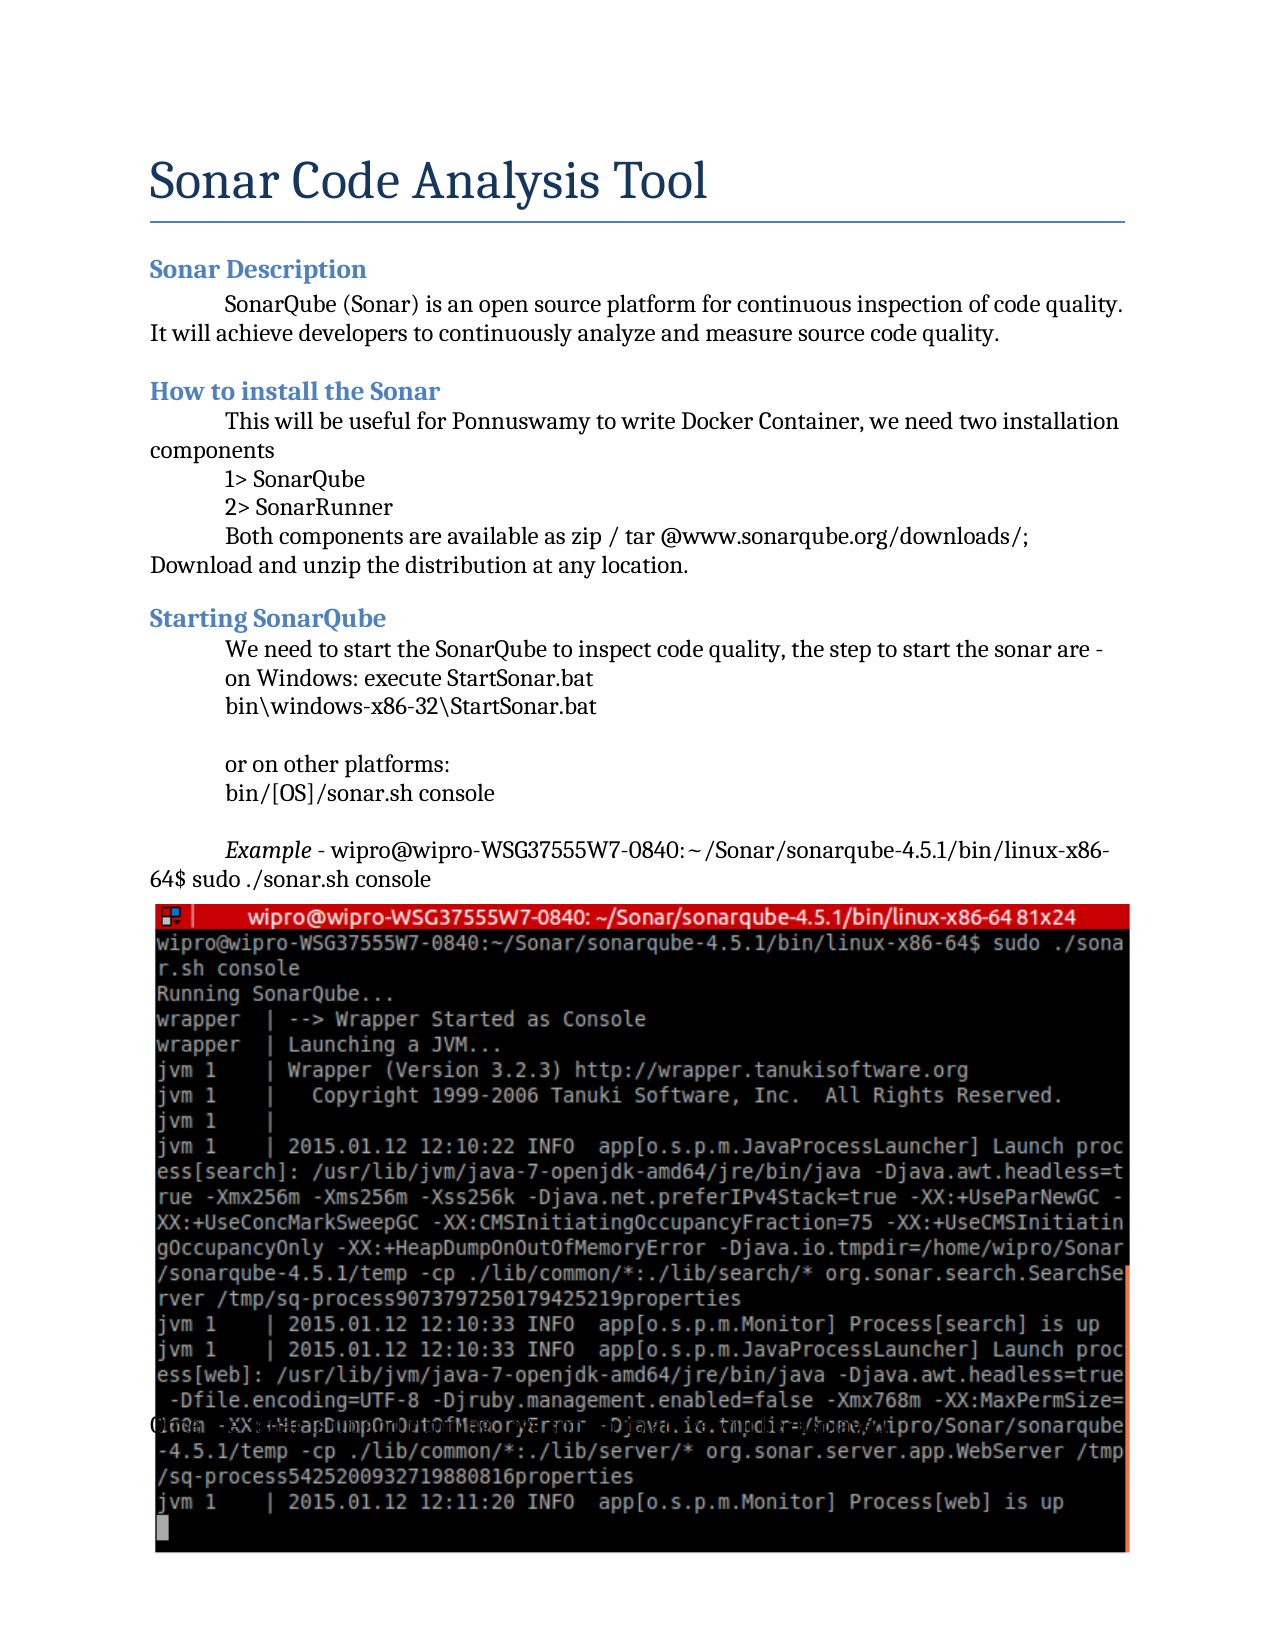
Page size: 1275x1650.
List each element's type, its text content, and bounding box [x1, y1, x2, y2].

text 1> SonarQube [150, 464, 1125, 493]
text bin\windows-x86-32\StartSonar.bat [150, 692, 1125, 721]
text We need to start the SonarQube to inspect code quality, the step to start the sonar are - [150, 635, 1125, 663]
title Sonar Code Analysis Tool [150, 150, 1125, 221]
text How to install the Sonar [150, 376, 1125, 407]
picture [154, 904, 1130, 1554]
subtitle Sonar Description [150, 254, 1125, 285]
text bin/[OS]/sonar.sh console [150, 778, 1125, 807]
text Example - wipro@wipro-WSG37555W7-0840:~/Sonar/sonarqube-4.5.1/bin/linux-x86-64$ sudo ./sonar.sh console [150, 836, 1125, 893]
text 2> SonarRunner [150, 493, 1125, 522]
text or on other platforms: [150, 750, 1125, 778]
text This will be useful for Ponnuswamy to write Docker Container, we need two installation components [150, 407, 1125, 464]
text Once the Sonar is up and running, logs similar to above will be displayed. [150, 1411, 1125, 1440]
text Starting SonarQube [150, 603, 1125, 635]
text Both components are available as zip / tar @www.sonarqube.org/downloads/; Download and unzip the distribution at any location. [150, 522, 1125, 579]
text SonarQube (Sonar) is an open source platform for continuous inspection of code quality. It will achieve developers to continuously analyze and measure source code quality. [150, 290, 1125, 347]
text on Windows: execute StartSonar.bat [150, 663, 1125, 692]
